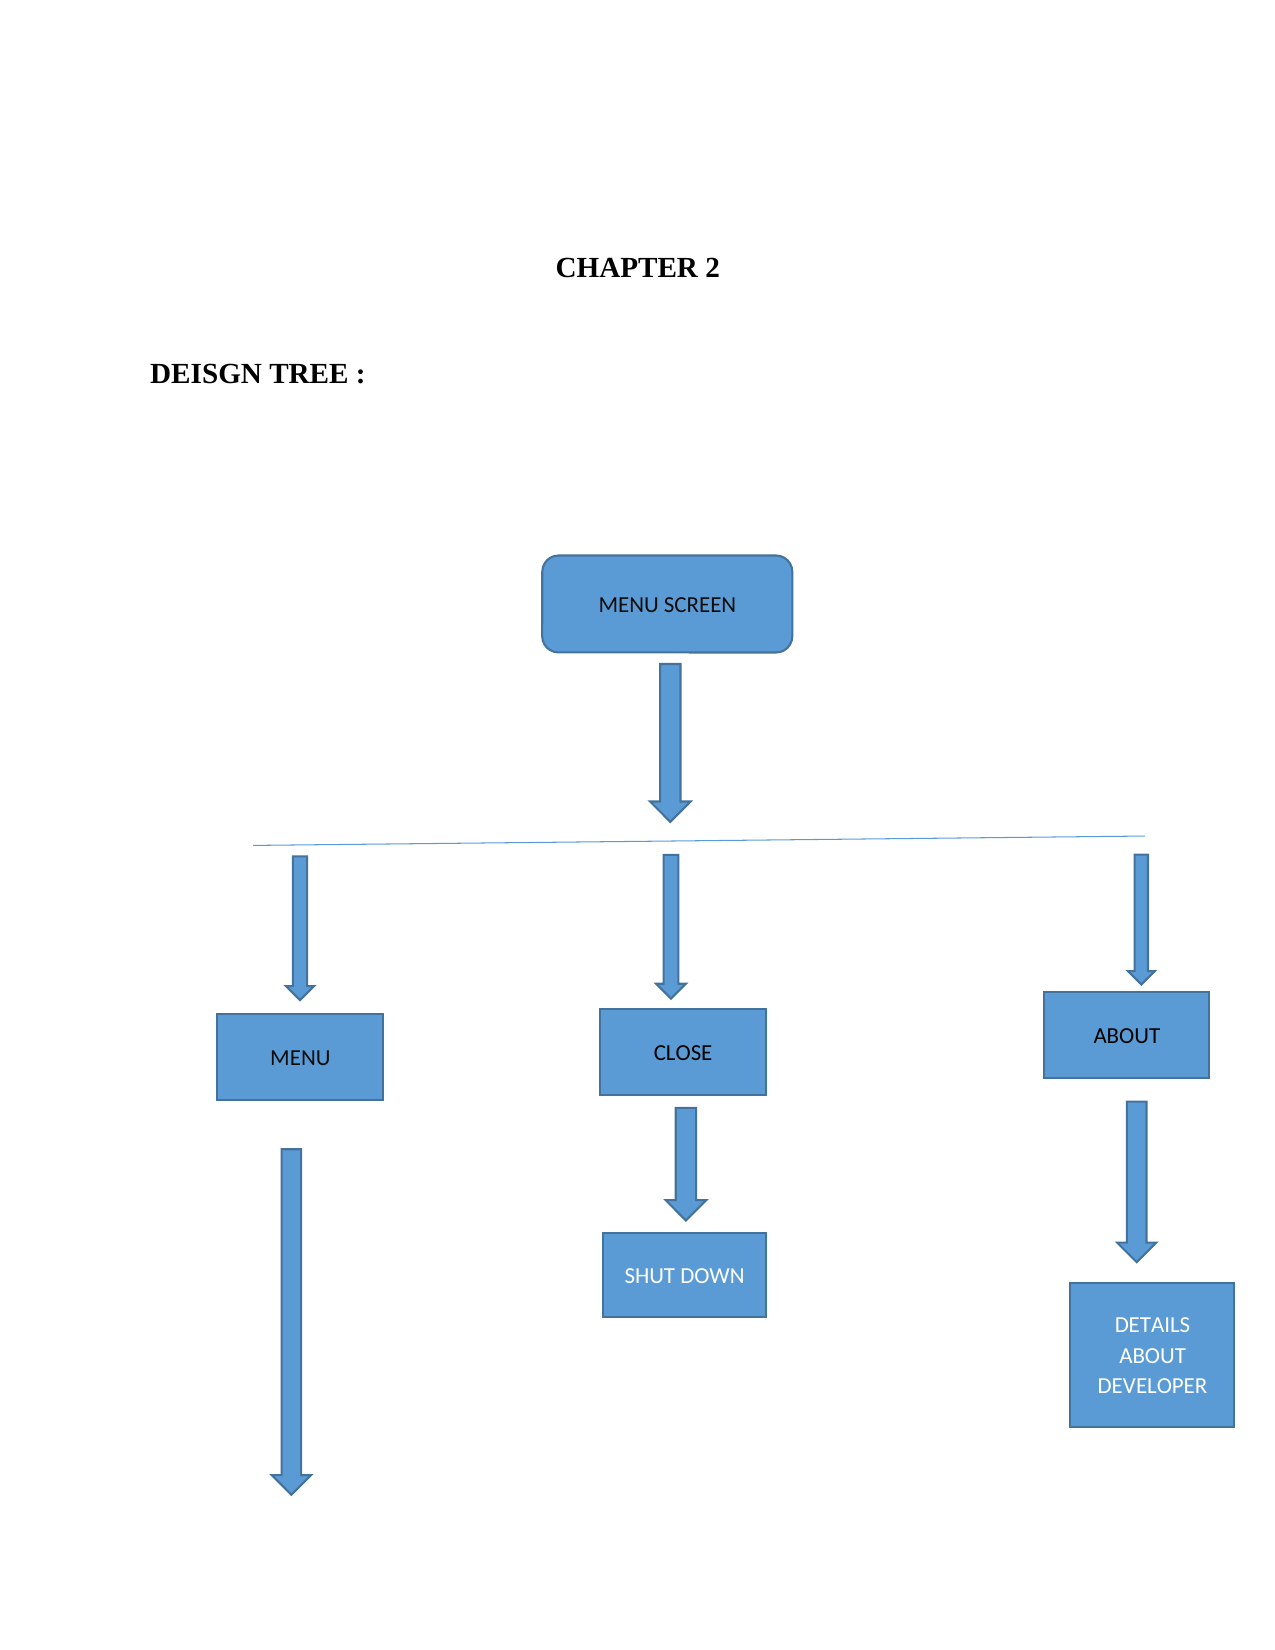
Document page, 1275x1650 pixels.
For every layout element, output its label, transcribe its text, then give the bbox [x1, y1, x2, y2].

text DEISGN TREE : [150, 356, 1125, 390]
text CHAPTER 2 [150, 251, 1125, 284]
